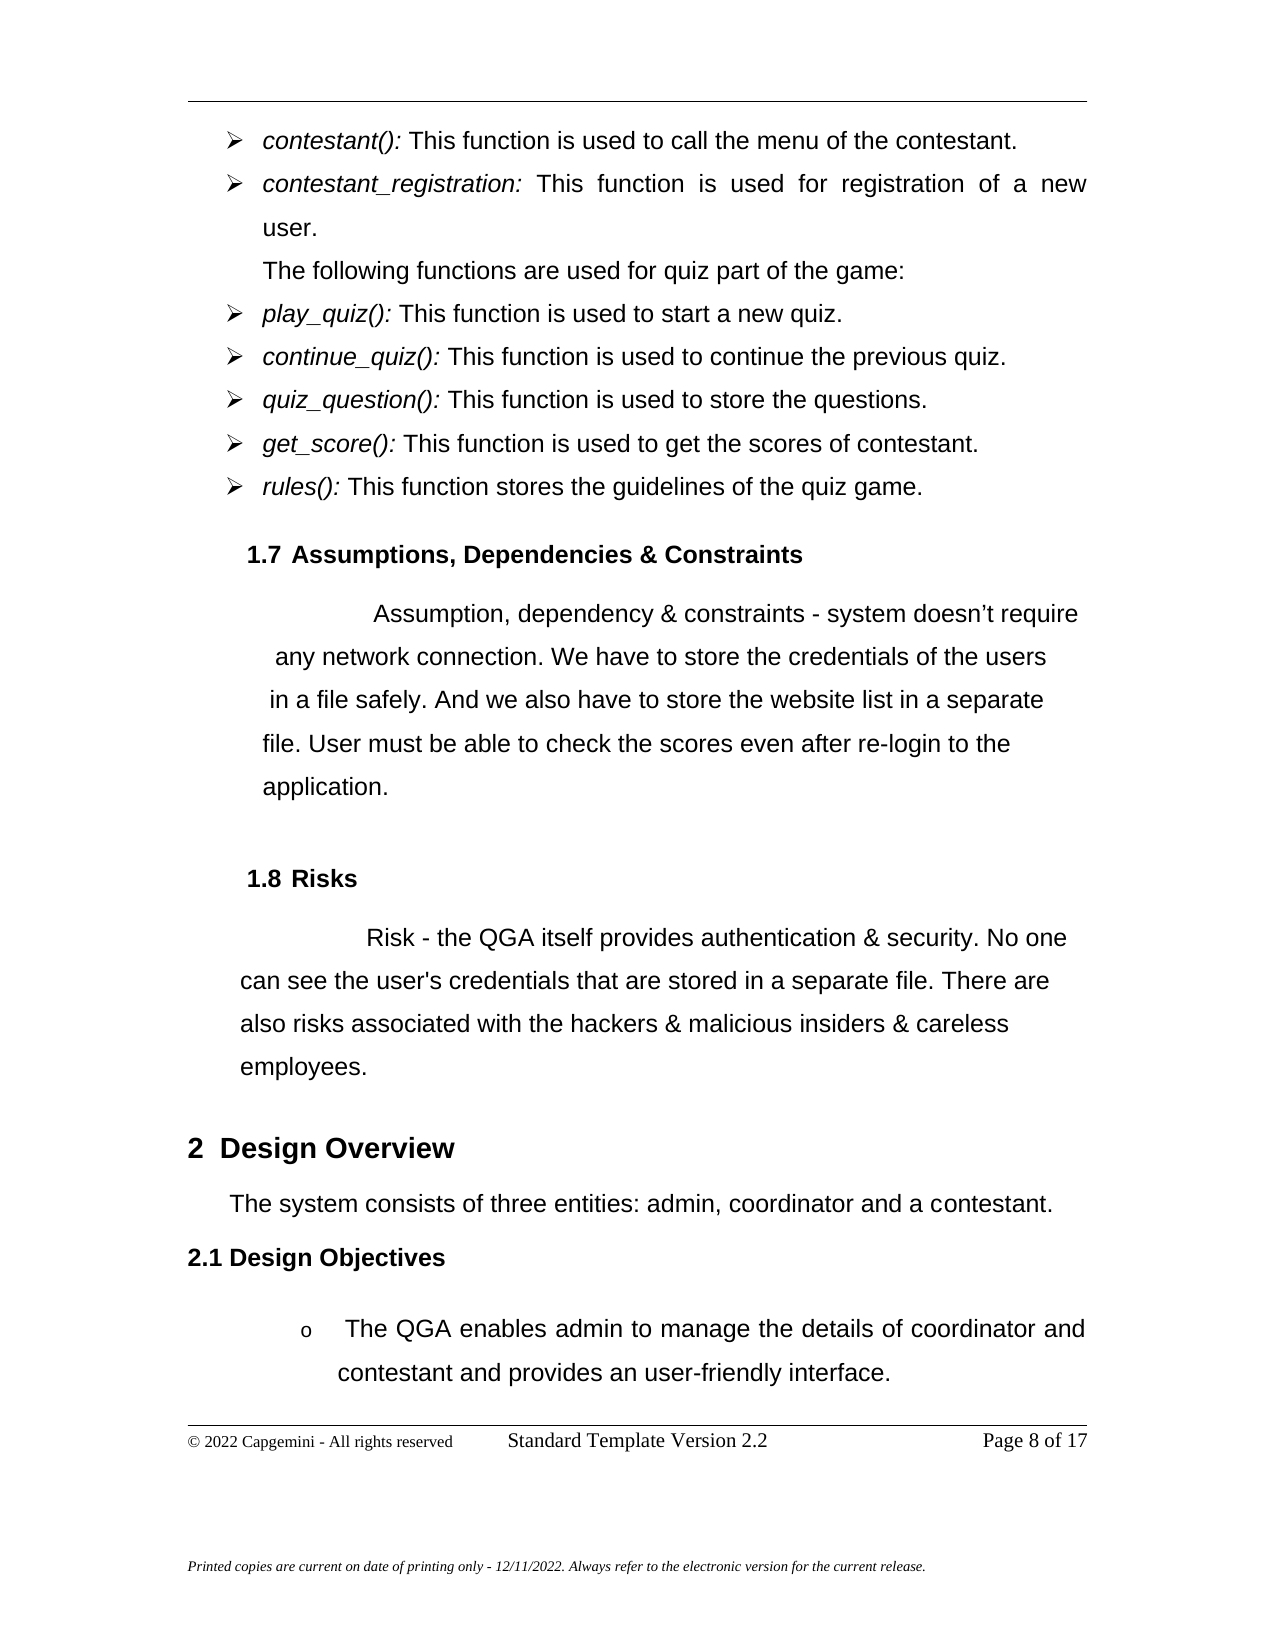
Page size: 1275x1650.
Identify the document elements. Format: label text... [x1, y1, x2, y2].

list continue_quiz(): This function is used to continue the previous quiz. [225, 342, 1087, 371]
list rules(): This function stores the guidelines of the quiz game. [225, 472, 1087, 501]
list contestant_registration: This function is used for registration of a new user. [225, 169, 1087, 241]
subtitle Risks [247, 864, 1087, 893]
subtitle The system consists of three entities: admin, coordinator and a contestant. [187, 1189, 1087, 1218]
subtitle 2 Design Overview [187, 1131, 1087, 1165]
list The following functions are used for quiz part of the game: [262, 256, 1087, 284]
list play_quiz(): This function is used to start a new quiz. [225, 299, 1087, 328]
list get_score(): This function is used to get the scores of contestant. [225, 429, 1087, 457]
list The QGA enables admin to manage the details of coordinator and contestant and provides an user-friendly interface. [300, 1314, 1087, 1387]
subtitle Assumptions, Dependencies & Constraints [247, 540, 1087, 569]
text in a file safely. And we also have to store the website list in a separate file. User must be able to check the scores even after re-login to the application. [262, 685, 1087, 800]
subtitle 2.1 Design Objectives [187, 1243, 1087, 1271]
text Assumption, dependency & constraints - system doesn’t require any network connection. We have to store the credentials of the users [262, 599, 1087, 671]
list contestant(): This function is used to call the menu of the contestant. [225, 126, 1087, 155]
list quiz_question(): This function is used to store the questions. [225, 385, 1087, 414]
text Risk - the QGA itself provides authentication & security. No one can see the user's credentials that are stored in a separate file. There are also risks associated with the hackers & malicious insiders & careless employees. [240, 923, 1087, 1081]
